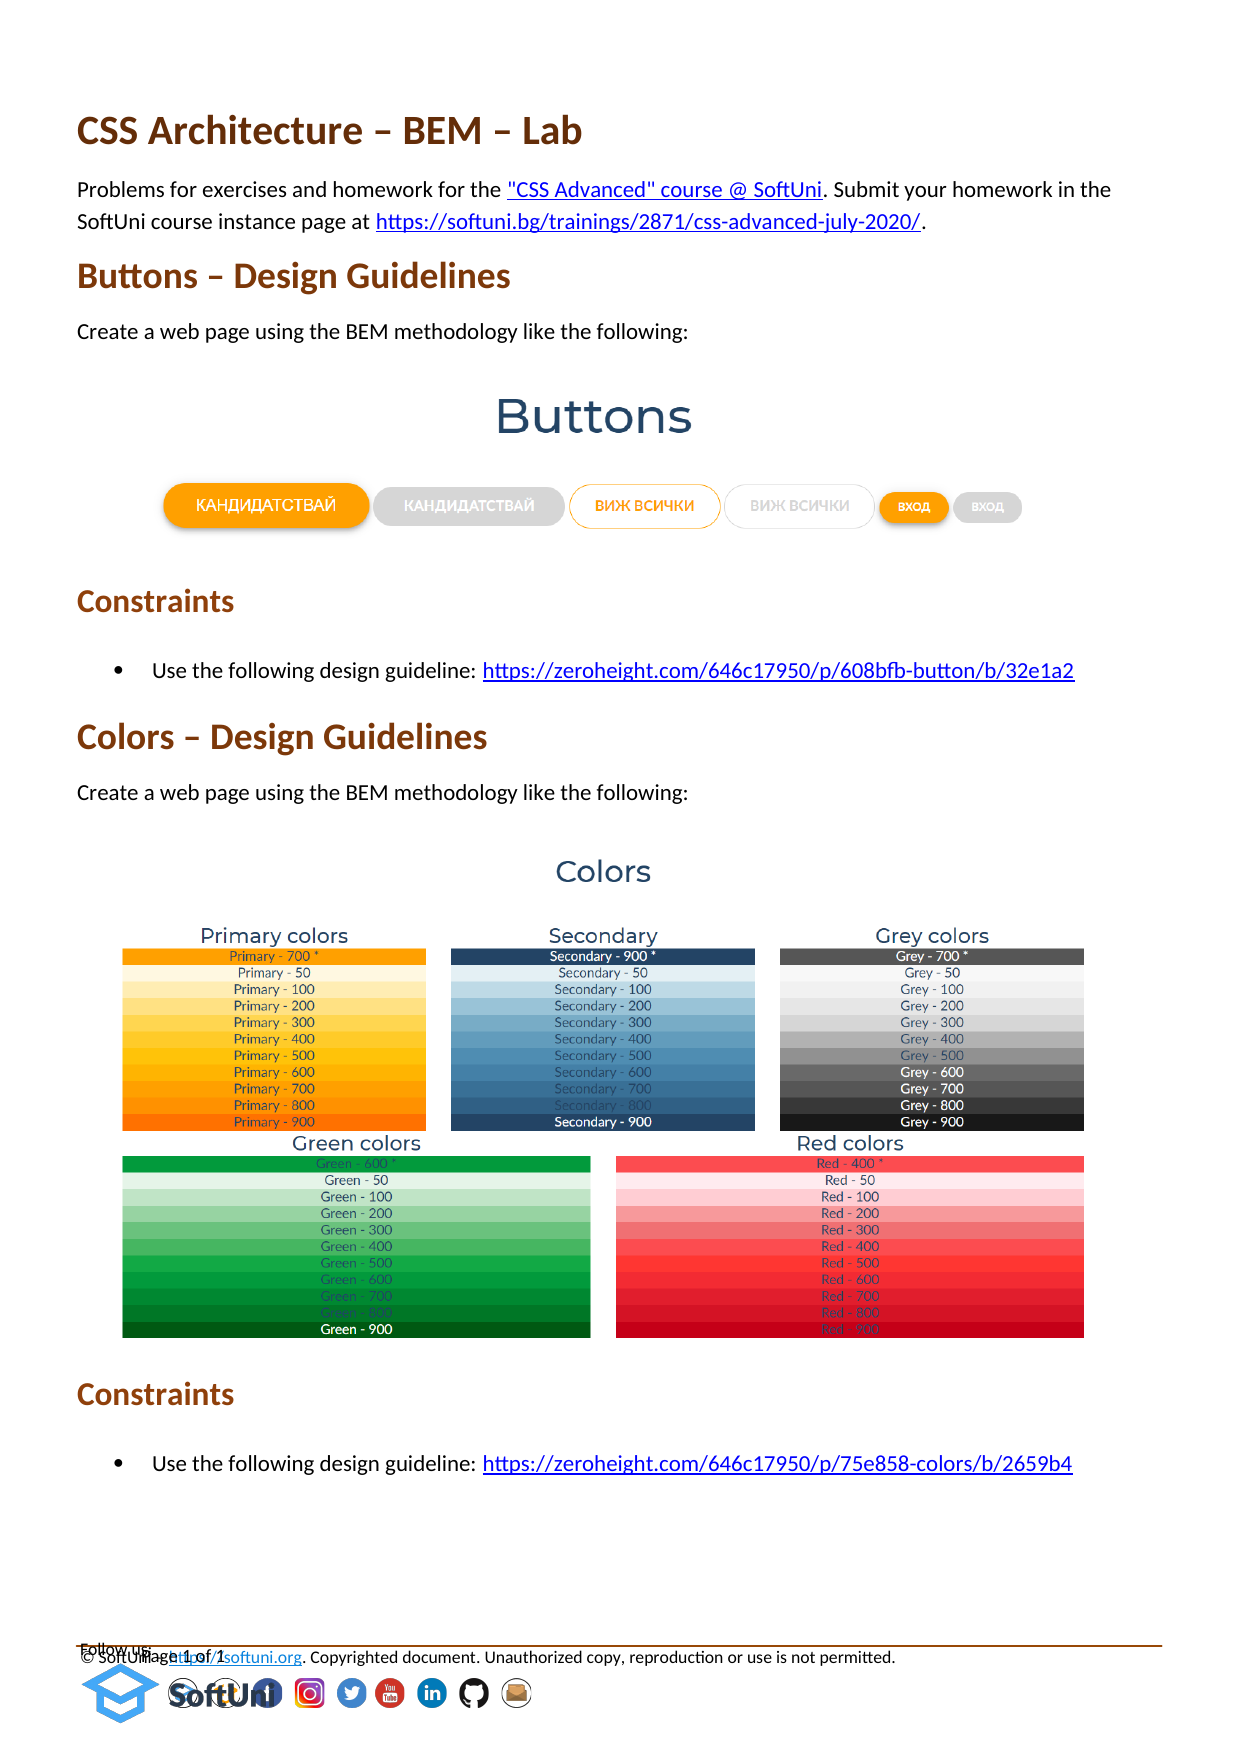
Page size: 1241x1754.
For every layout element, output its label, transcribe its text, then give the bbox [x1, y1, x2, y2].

picture [431, 1690, 440, 1700]
text Problems for exercises and homework for the "CSS Advanced" course @ SoftUni. Submit your homework in the SoftUni course instance page at https://softuni.bg/trainings/2871/css-advanced-july-2020/. [77, 175, 1163, 235]
text Colors – Design Guidelines [77, 713, 1163, 759]
picture [76, 361, 1164, 564]
text Buttons – Design Guidelines [77, 252, 1163, 297]
picture [438, 1678, 447, 1687]
picture [417, 1699, 426, 1708]
picture [294, 1678, 325, 1708]
picture [76, 823, 1164, 1357]
picture [417, 1678, 426, 1687]
picture [337, 1678, 367, 1708]
subtitle Constraints [77, 580, 1163, 621]
picture [501, 1678, 532, 1708]
subtitle Constraints [77, 1373, 1163, 1414]
text CSS Architecture – BEM – Lab [77, 104, 1163, 154]
picture [75, 1658, 283, 1729]
picture [375, 1678, 405, 1708]
list Use the following design guideline: https://zeroheight.com/646c17950/p/608bfb-button/b/32e1a2 [114, 656, 1163, 684]
text Create a web page using the BEM methodology like the following: [77, 778, 1163, 807]
picture [459, 1678, 489, 1708]
text Create a web page using the BEM methodology like the following: [77, 317, 1163, 345]
picture [438, 1699, 447, 1708]
list Use the following design guideline: https://zeroheight.com/646c17950/p/75e858-colors/b/2659b4 [114, 1449, 1163, 1477]
